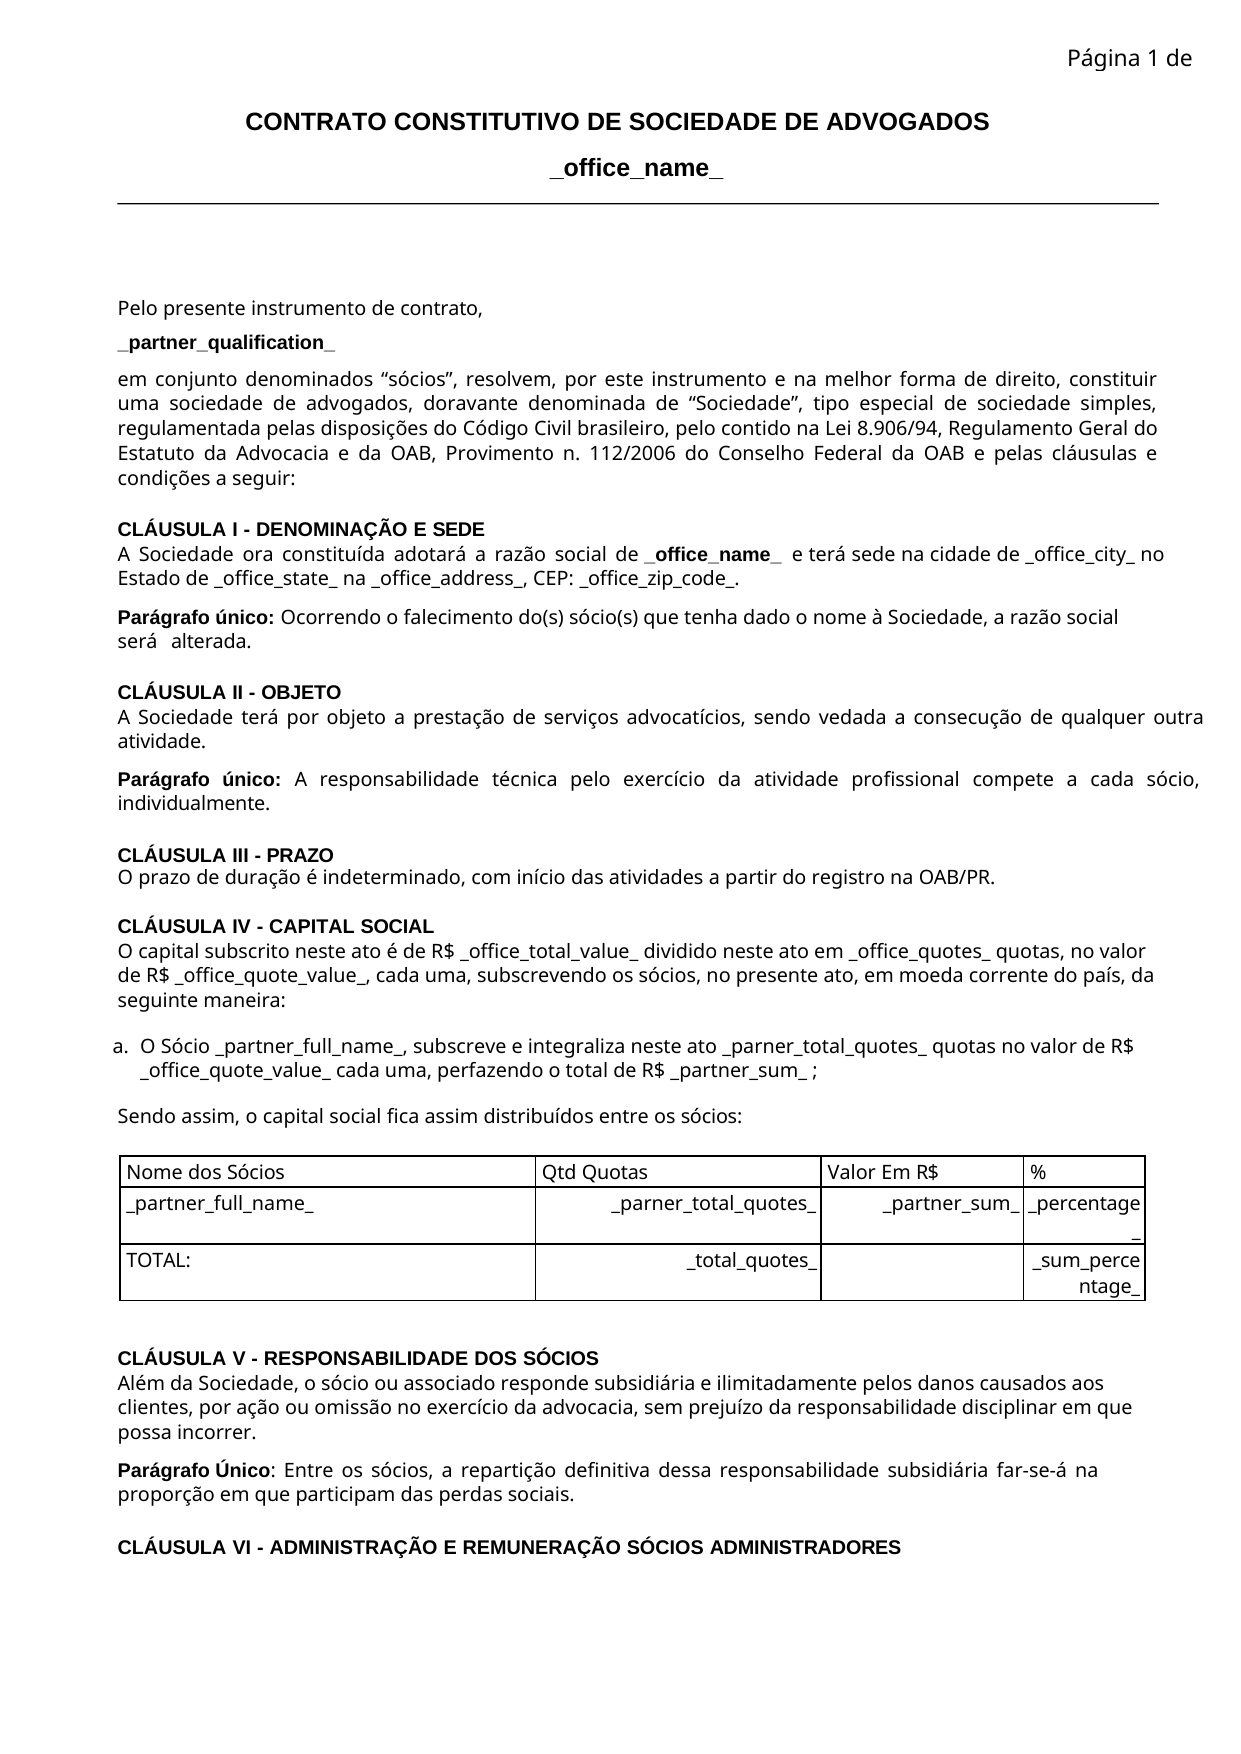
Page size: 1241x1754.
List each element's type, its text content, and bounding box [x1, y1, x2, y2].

text _partner_qualification_ [117, 333, 1166, 354]
table_cell _percentage_ [1024, 1188, 1144, 1243]
text A Sociedade ora constituída adotará a razão social de _office_name_ e terá sede na cidade de _office_city_ no Estado de _office_state_ na _office_address_, CEP: _office_zip_code_. [117, 542, 1167, 591]
text O prazo de duração é indeterminado, com início das atividades a partir do registro na OAB/PR. [117, 867, 1211, 889]
subtitle CONTRATO CONSTITUTIVO DE SOCIEDADE DE ADVOGADOS [245, 107, 1211, 136]
text Pelo presente instrumento de contrato, [117, 294, 1211, 321]
subtitle CLÁUSULA IV - CAPITAL SOCIAL [117, 916, 1211, 938]
text Parágrafo único: Ocorrendo o falecimento do(s) sócio(s) que tenha dado o nome à Sociedade, a razão social será alterada. [117, 604, 1159, 654]
text O capital subscrito neste ato é de R$ _office_total_value_ dividido neste ato em _office_quotes_ quotas, no valor de R$ _office_quote_value_, cada uma, subscrevendo os sócios, no presente ato, em moeda corrente do país, da seguinte maneira: [117, 939, 1159, 1013]
subtitle CLÁUSULA V - RESPONSABILIDADE DOS SÓCIOS [117, 1348, 1211, 1370]
text A Sociedade terá por objeto a prestação de serviços advocatícios, sendo vedada a consecução de qualquer outra atividade. [117, 704, 1211, 754]
text em conjunto denominados “sócios”, resolvem, por este instrumento e na melhor forma de direito, constituir uma sociedade de advogados, doravante denominada de “Sociedade”, tipo especial de sociedade simples, regulamentada pelas disposições do Código Civil brasileiro, pelo contido na Lei 8.906/94, Regulamento Geral do Estatuto da Advocacia e da OAB, Provimento n. 112/2006 do Conselho Federal da OAB e pelas cláusulas e condições a seguir: [117, 367, 1159, 491]
table_cell _total_quotes_ [536, 1245, 820, 1300]
text Além da Sociedade, o sócio ou associado responde subsidiária e ilimitadamente pelos danos causados aos clientes, por ação ou omissão no exercício da advocacia, sem prejuízo da responsabilidade disciplinar em que possa incorrer. [117, 1371, 1159, 1445]
text Parágrafo Único: Entre os sócios, a repartição definitiva dessa responsabilidade subsidiária far-se-á na proporção em que participam das perdas sociais. [117, 1458, 1185, 1507]
subtitle CLÁUSULA III - PRAZO [117, 845, 1211, 867]
table_cell _parner_total_quotes_ [536, 1188, 820, 1243]
table_cell TOTAL: [121, 1245, 535, 1300]
table_header Valor Em R$ [822, 1157, 1023, 1186]
table_cell _partner_sum_ [822, 1188, 1023, 1243]
table_cell _sum_percentage_ [1024, 1245, 1144, 1300]
table_header % [1024, 1157, 1144, 1186]
text Sendo assim, o capital social fica assim distribuídos entre os sócios: [117, 1102, 1211, 1129]
subtitle _office_name_ [114, 153, 1159, 182]
subtitle CLÁUSULA I - DENOMINAÇÃO E SEDE [117, 519, 1211, 541]
table_header Qtd Quotas [536, 1157, 820, 1186]
subtitle CLÁUSULA II - OBJETO [117, 682, 1211, 704]
table_cell _partner_full_name_ [121, 1188, 535, 1243]
list O Sócio _partner_full_name_, subscreve e integraliza neste ato _parner_total_quotes_ quotas no valor de R$ _office_quote_value_ cada uma, perfazendo o total de R$ _partner_sum_ ; [112, 1034, 1150, 1083]
text CLÁUSULA VI - ADMINISTRAÇÃO E REMUNERAÇÃO SÓCIOS ADMINISTRADORES [117, 1536, 1211, 1558]
text Parágrafo único: A responsabilidade técnica pelo exercício da atividade profissional compete a cada sócio, individualmente. [117, 767, 1211, 817]
table_header Nome dos Sócios [121, 1157, 535, 1186]
table_cell [822, 1245, 1023, 1300]
